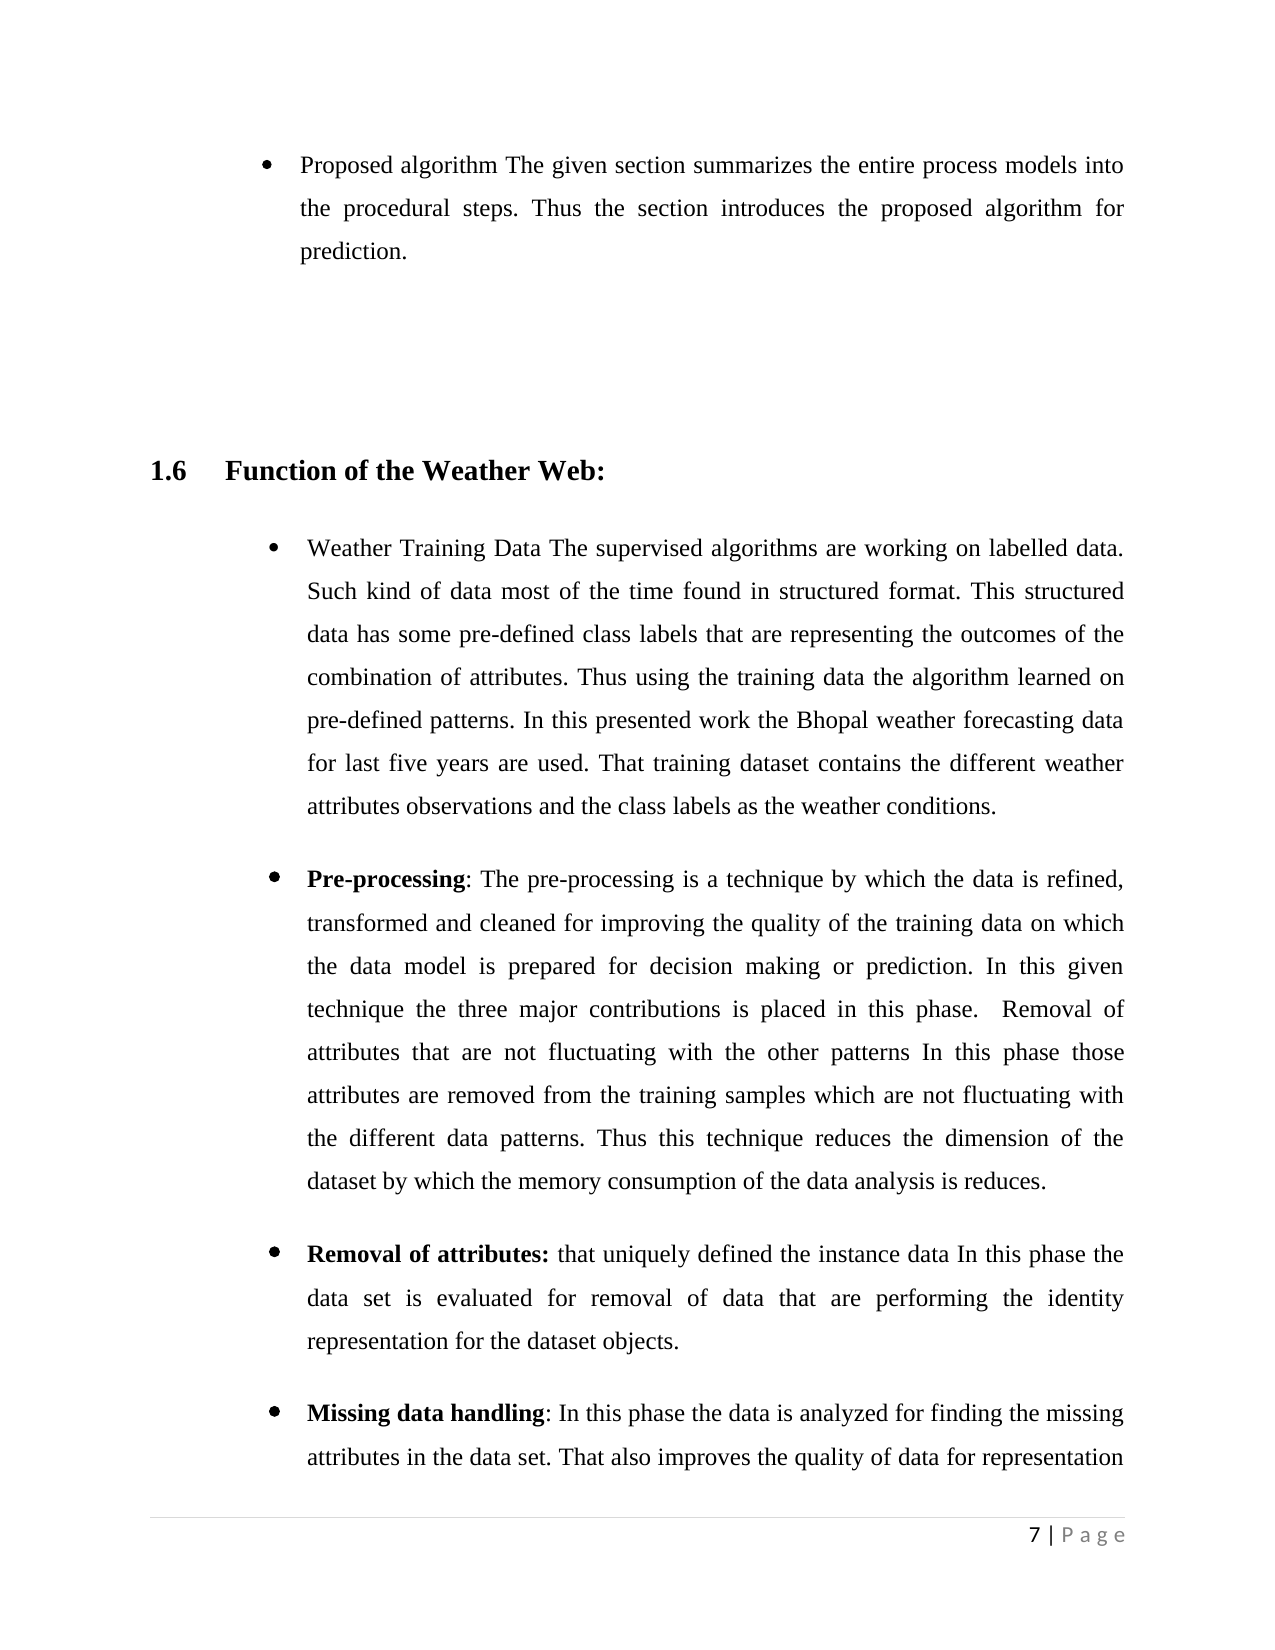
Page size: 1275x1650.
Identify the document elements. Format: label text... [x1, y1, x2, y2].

list Weather Training Data The supervised algorithms are working on labelled data. Such kind of data most of the time found in structured format. This structured data has some pre-defined class labels that are representing the outcomes of the combination of attributes. Thus using the training data the algorithm learned on pre-defined patterns. In this presented work the Bhopal weather forecasting data for last five years are used. That training dataset contains the different weather attributes observations and the class labels as the weather conditions. [269, 533, 1125, 820]
list Removal of attributes: that uniquely defined the instance data In this phase the data set is evaluated for removal of data that are performing the identity representation for the dataset objects. [269, 1239, 1125, 1355]
list Proposed algorithm The given section summarizes the entire process models into the procedural steps. Thus the section introduces the proposed algorithm for prediction. [262, 150, 1125, 265]
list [269, 1398, 1125, 1471]
list Pre-processing: The pre-processing is a technique by which the data is refined, transformed and cleaned for improving the quality of the training data on which the data model is prepared for decision making or prediction. In this given technique the three major contributions is placed in this phase. Removal of attributes that are not fluctuating with the other patterns In this phase those attributes are removed from the training samples which are not fluctuating with the different data patterns. Thus this technique reduces the dimension of the dataset by which the memory consumption of the data analysis is reduces. [269, 864, 1125, 1195]
list Function of the Weather Web: [150, 453, 1125, 487]
